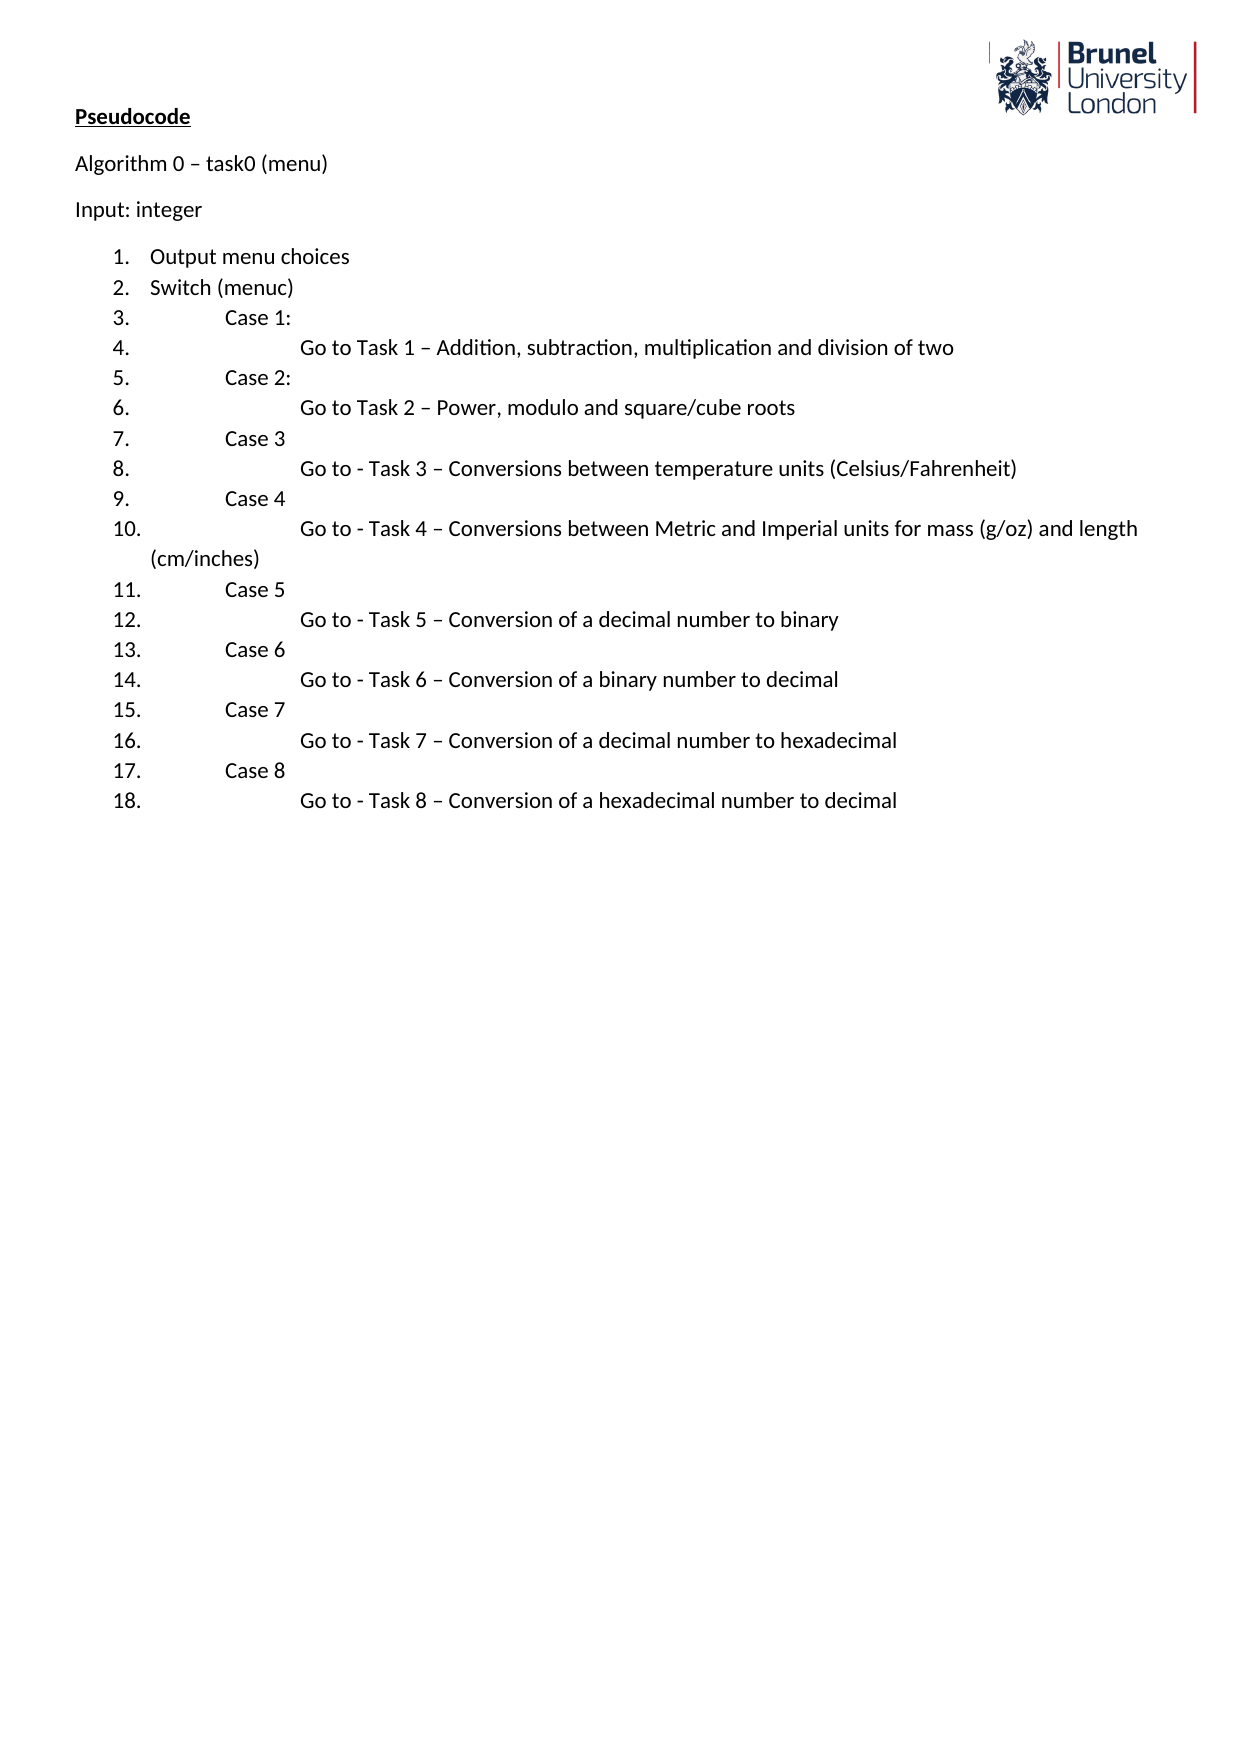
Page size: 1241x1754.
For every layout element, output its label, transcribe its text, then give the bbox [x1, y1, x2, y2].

list Go to - Task 8 – Conversion of a hexadecimal number to decimal [112, 786, 1165, 814]
list Go to - Task 5 – Conversion of a decimal number to binary [112, 605, 1165, 633]
text Pseudocode [75, 102, 1165, 130]
list Case 5 [112, 575, 1165, 603]
picture [980, 32, 1200, 117]
list Case 6 [112, 635, 1165, 663]
list Go to - Task 4 – Conversions between Metric and Imperial units for mass (g/oz) and length (cm/inches) [112, 514, 1165, 572]
list Go to - Task 6 – Conversion of a binary number to decimal [112, 665, 1165, 693]
list Go to Task 1 – Addition, subtraction, multiplication and division of two [112, 333, 1165, 361]
list Output menu choices [112, 242, 1165, 270]
list Case 3 [112, 424, 1165, 452]
list Case 7 [112, 696, 1165, 723]
list Switch (menuc) [112, 273, 1165, 301]
text Input: integer [75, 196, 1165, 223]
list Go to - Task 3 – Conversions between temperature units (Celsius/Fahrenheit) [112, 454, 1165, 482]
list Case 8 [112, 756, 1165, 784]
list Case 1: [112, 303, 1165, 331]
list Go to Task 2 – Power, modulo and square/cube roots [112, 393, 1165, 421]
text Algorithm 0 – task0 (menu) [75, 149, 1165, 177]
list Case 2: [112, 363, 1165, 391]
list Case 4 [112, 484, 1165, 512]
list Go to - Task 7 – Conversion of a decimal number to hexadecimal [112, 726, 1165, 754]
